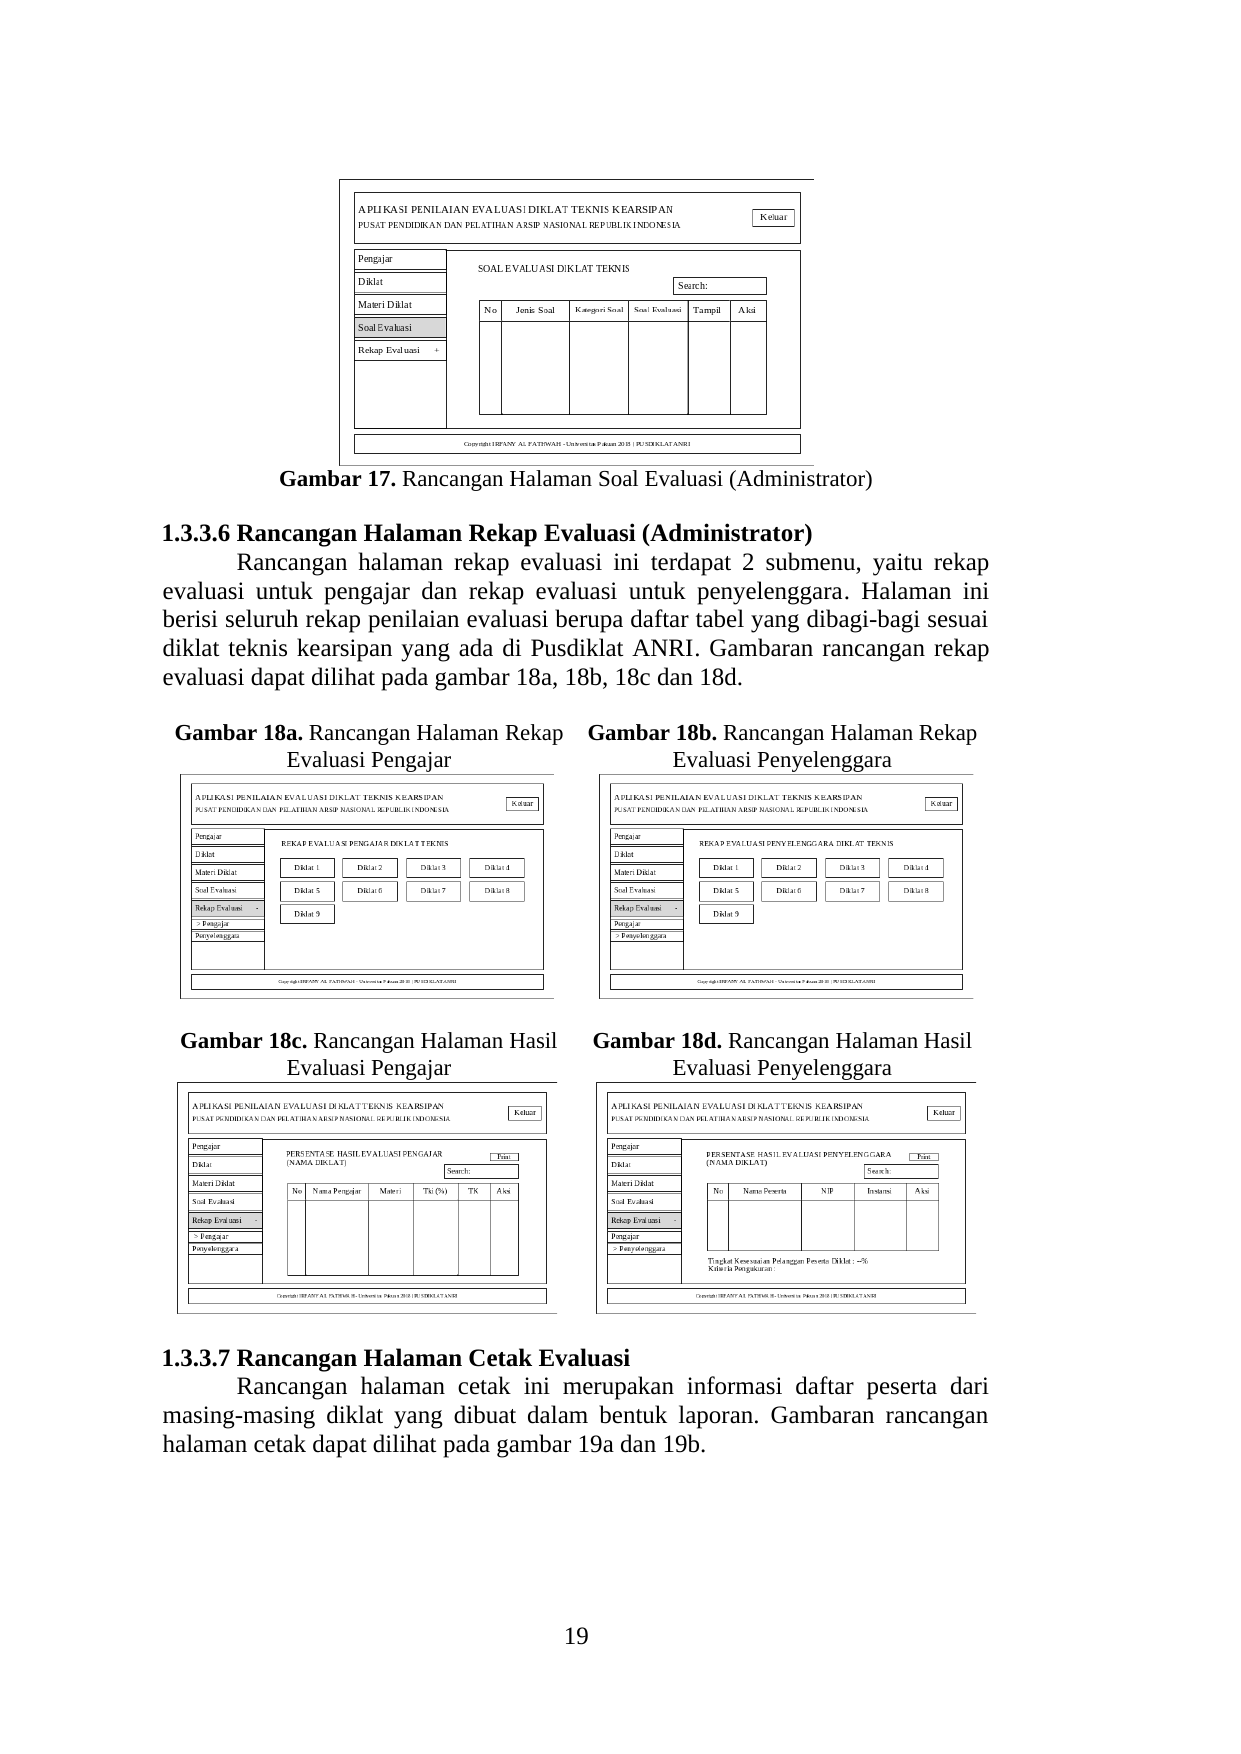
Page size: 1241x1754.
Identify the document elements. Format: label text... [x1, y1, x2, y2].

table_header Gambar 18a. Rancangan Halaman Rekap Evaluasi Pengajar [163, 720, 575, 773]
table_header Gambar 18d. Rancangan Halaman Hasil Evaluasi Penyelenggara [575, 1028, 989, 1081]
table_header Gambar 18c. Rancangan Halaman Hasil Evaluasi Pengajar [163, 1028, 575, 1081]
text Rancangan halaman cetak ini merupakan informasi daftar peserta dari masing-masing diklat yang dibuat dalam bentuk laporan. Gambaran rancangan halaman cetak dapat dilihat pada gambar 19a dan 19b. [162, 1371, 989, 1458]
table_header Gambar 18b. Rancangan Halaman Rekap Evaluasi Penyelenggara [575, 720, 989, 773]
list Gambar 17. Rancangan Halaman Soal Evaluasi (Administrator) [162, 466, 989, 492]
subtitle Rancangan Halaman Cetak Evaluasi [161, 1343, 989, 1371]
subtitle Rancangan Halaman Rekap Evaluasi (Administrator) [161, 518, 989, 547]
text Rancangan halaman rekap evaluasi ini terdapat 2 submenu, yaitu rekap evaluasi untuk pengajar dan rekap evaluasi untuk penyelenggara. Halaman ini berisi seluruh rekap penilaian evaluasi berupa daftar tabel yang dibagi-bagi sesuai diklat teknis kearsipan yang ada di Pusdiklat ANRI. Gambaran rancangan rekap evaluasi dapat dilihat pada gambar 18a, 18b, 18c dan 18d. [162, 547, 989, 691]
